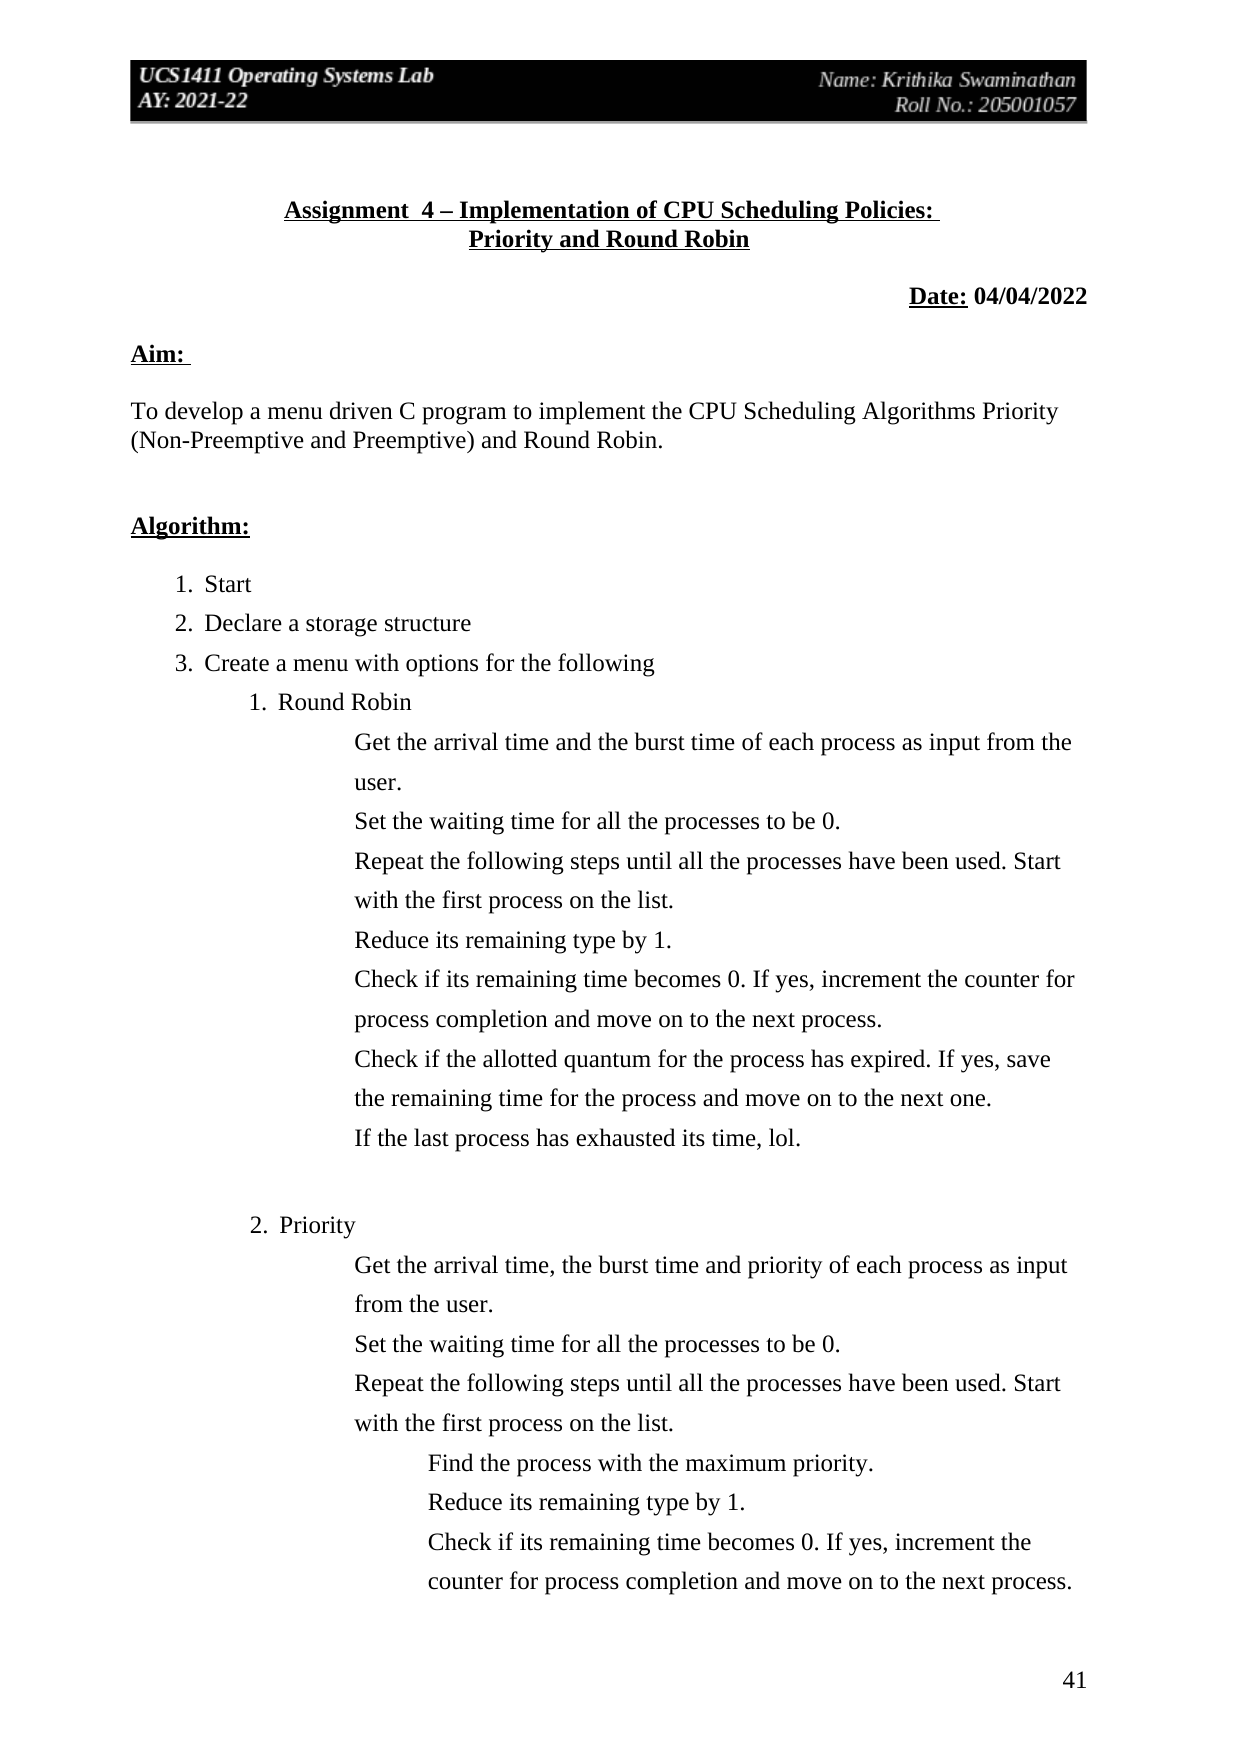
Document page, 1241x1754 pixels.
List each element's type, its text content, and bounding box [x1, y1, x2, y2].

list Repeat the following steps until all the processes have been used. Start with the first process on the list. [324, 1368, 1087, 1437]
list Set the waiting time for all the processes to be 0. [324, 806, 1087, 835]
list If the last process has exhausted its time, lol. [324, 1123, 1087, 1152]
list Start [174, 569, 1087, 597]
list Get the arrival time and the burst time of each process as input from the user. [324, 727, 1087, 795]
text Assignment 4 – Implementation of CPU Scheduling Policies: [130, 195, 1087, 224]
list Get the arrival time, the burst time and priority of each process as input from the user. [324, 1250, 1087, 1318]
list Check if its remaining time becomes 0. If yes, increment the counter for process completion and move on to the next process. [398, 1527, 1087, 1595]
text To develop a menu driven C program to implement the CPU Scheduling Algorithms Priority (Non-Preemptive and Preemptive) and Round Robin. [130, 396, 1087, 454]
list Declare a storage structure [174, 608, 1087, 637]
text Aim: [130, 339, 1087, 367]
list Priority [249, 1210, 1087, 1239]
list Reduce its remaining type by 1. [398, 1487, 1087, 1516]
picture [130, 60, 1087, 121]
list Reduce its remaining type by 1. [324, 925, 1087, 954]
text Algorithm: [130, 511, 1087, 540]
list Check if its remaining time becomes 0. If yes, increment the counter for process completion and move on to the next process. [324, 964, 1087, 1033]
list Set the waiting time for all the processes to be 0. [324, 1329, 1087, 1358]
list Round Robin [248, 687, 1087, 716]
list Create a menu with options for the following [174, 648, 1087, 677]
text Date: 04/04/2022 [130, 281, 1087, 310]
list Check if the allotted quantum for the process has expired. If yes, save the remaining time for the process and move on to the next one. [324, 1044, 1087, 1112]
list Repeat the following steps until all the processes have been used. Start with the first process on the list. [324, 846, 1087, 914]
list Find the process with the maximum priority. [398, 1448, 1087, 1476]
text Priority and Round Robin [130, 224, 1087, 252]
